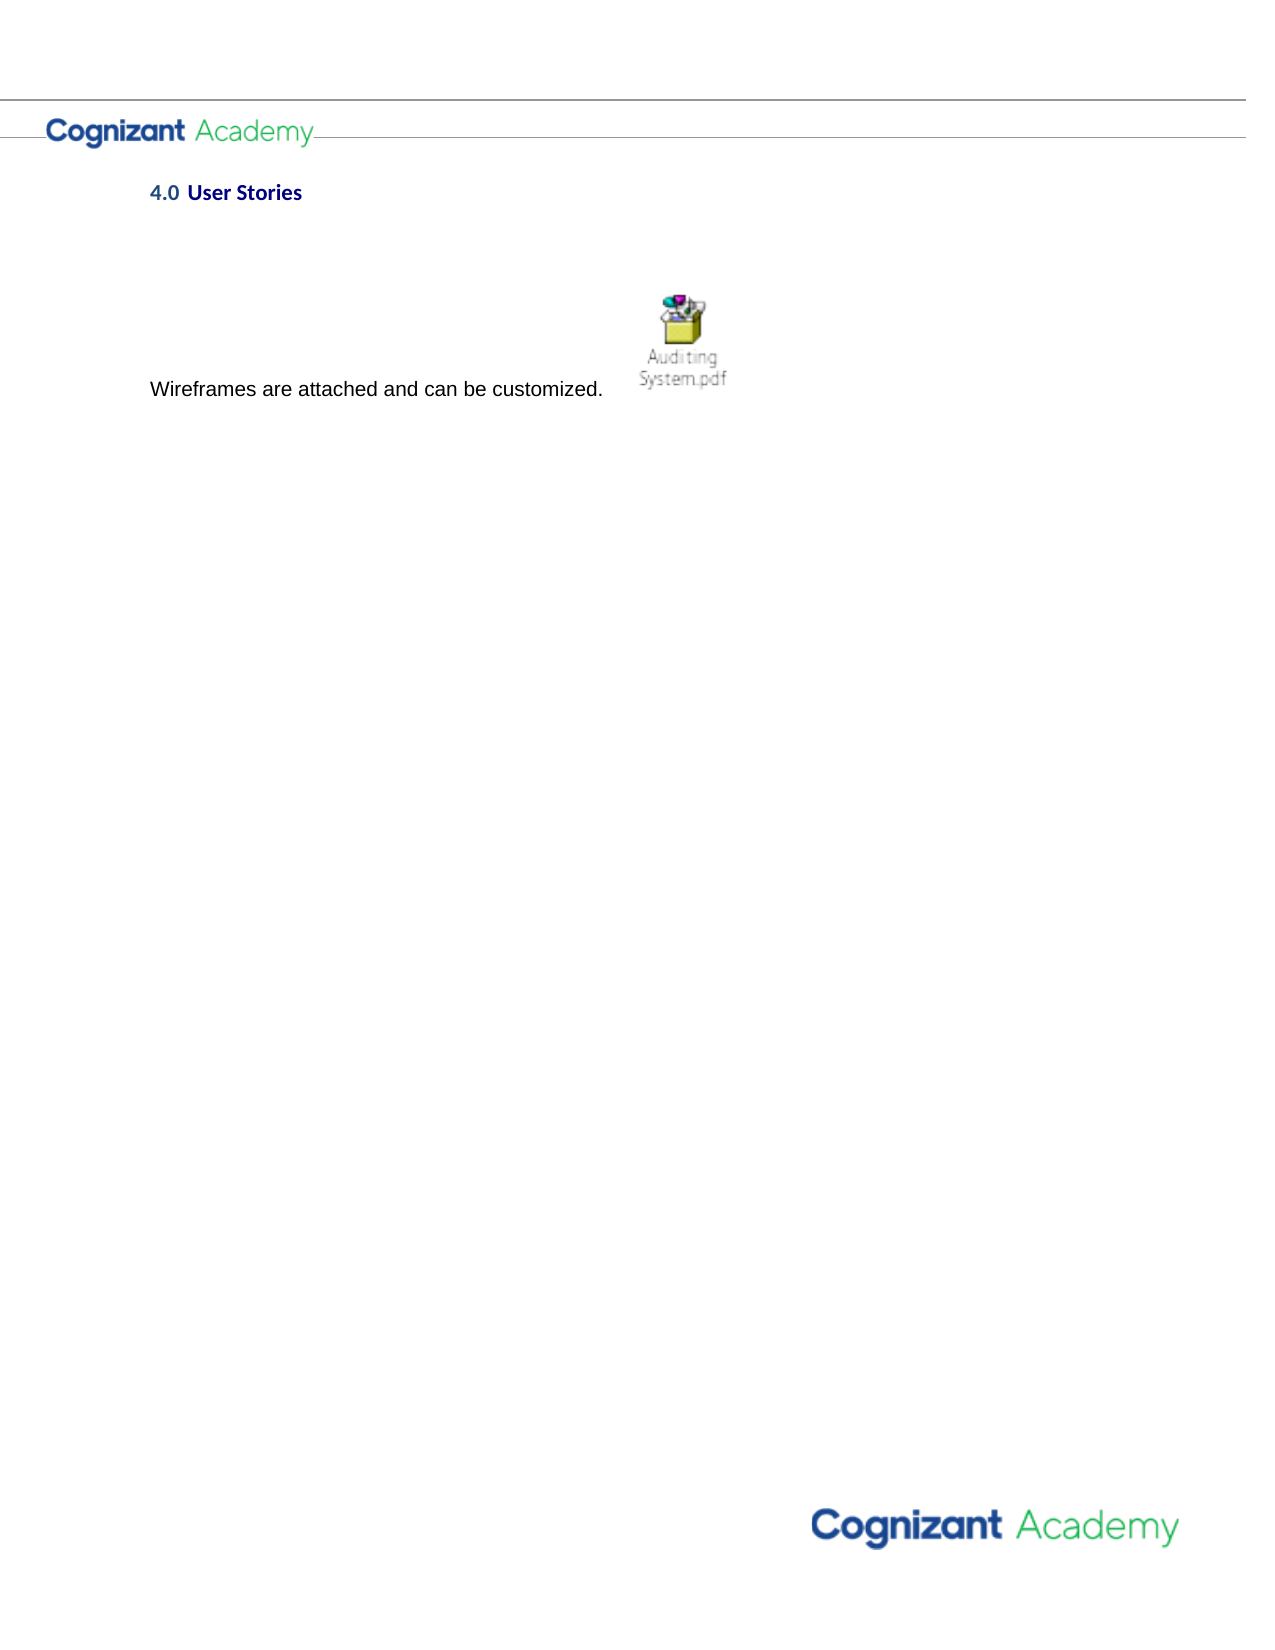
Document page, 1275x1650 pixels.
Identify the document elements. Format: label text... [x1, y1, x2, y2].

subtitle User Stories [150, 178, 1179, 206]
text Wireframes are attached and can be customized. [150, 293, 1179, 401]
picture [46, 118, 314, 149]
picture [811, 1508, 1180, 1550]
